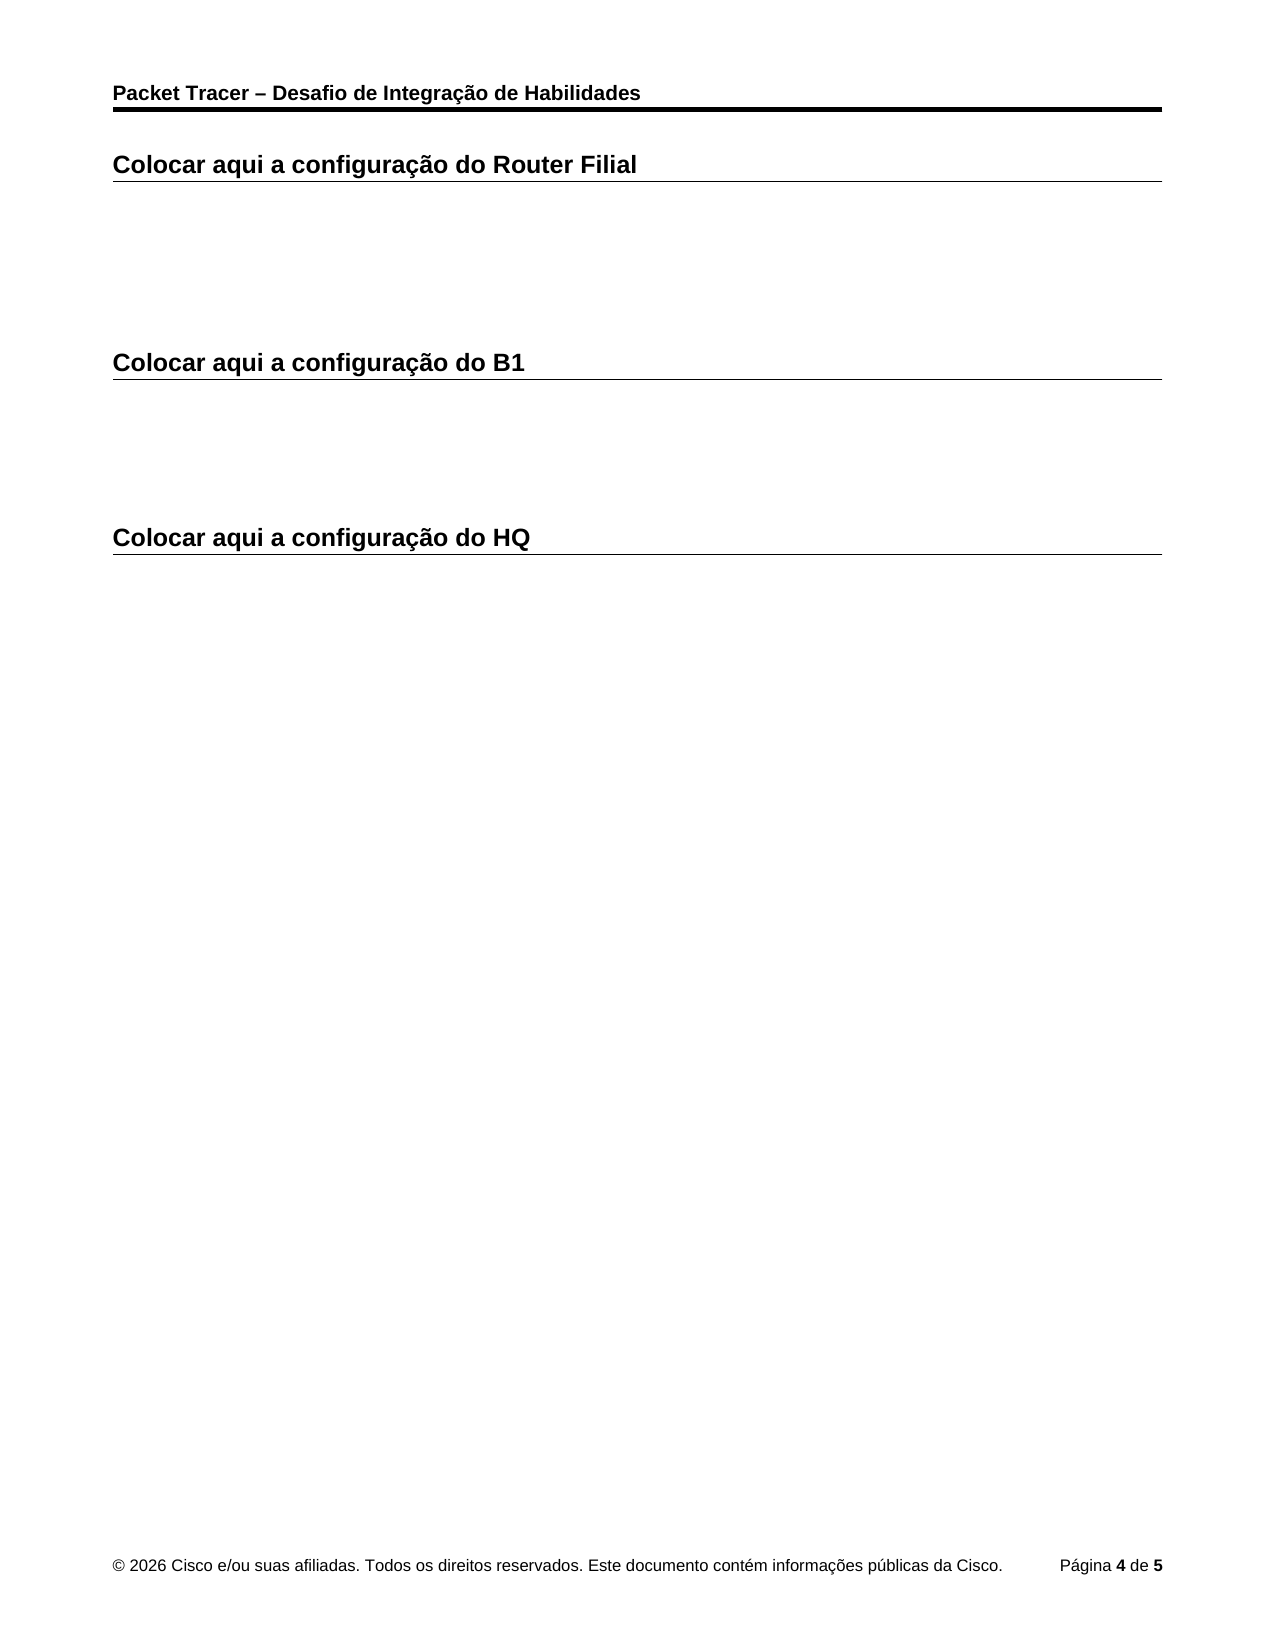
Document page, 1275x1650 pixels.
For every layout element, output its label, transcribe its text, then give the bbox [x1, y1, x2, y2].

list Colocar aqui a configuração do Router Filial [112, 150, 1162, 182]
list Colocar aqui a configuração do HQ [112, 523, 1162, 555]
list Colocar aqui a configuração do B1 [112, 348, 1162, 380]
